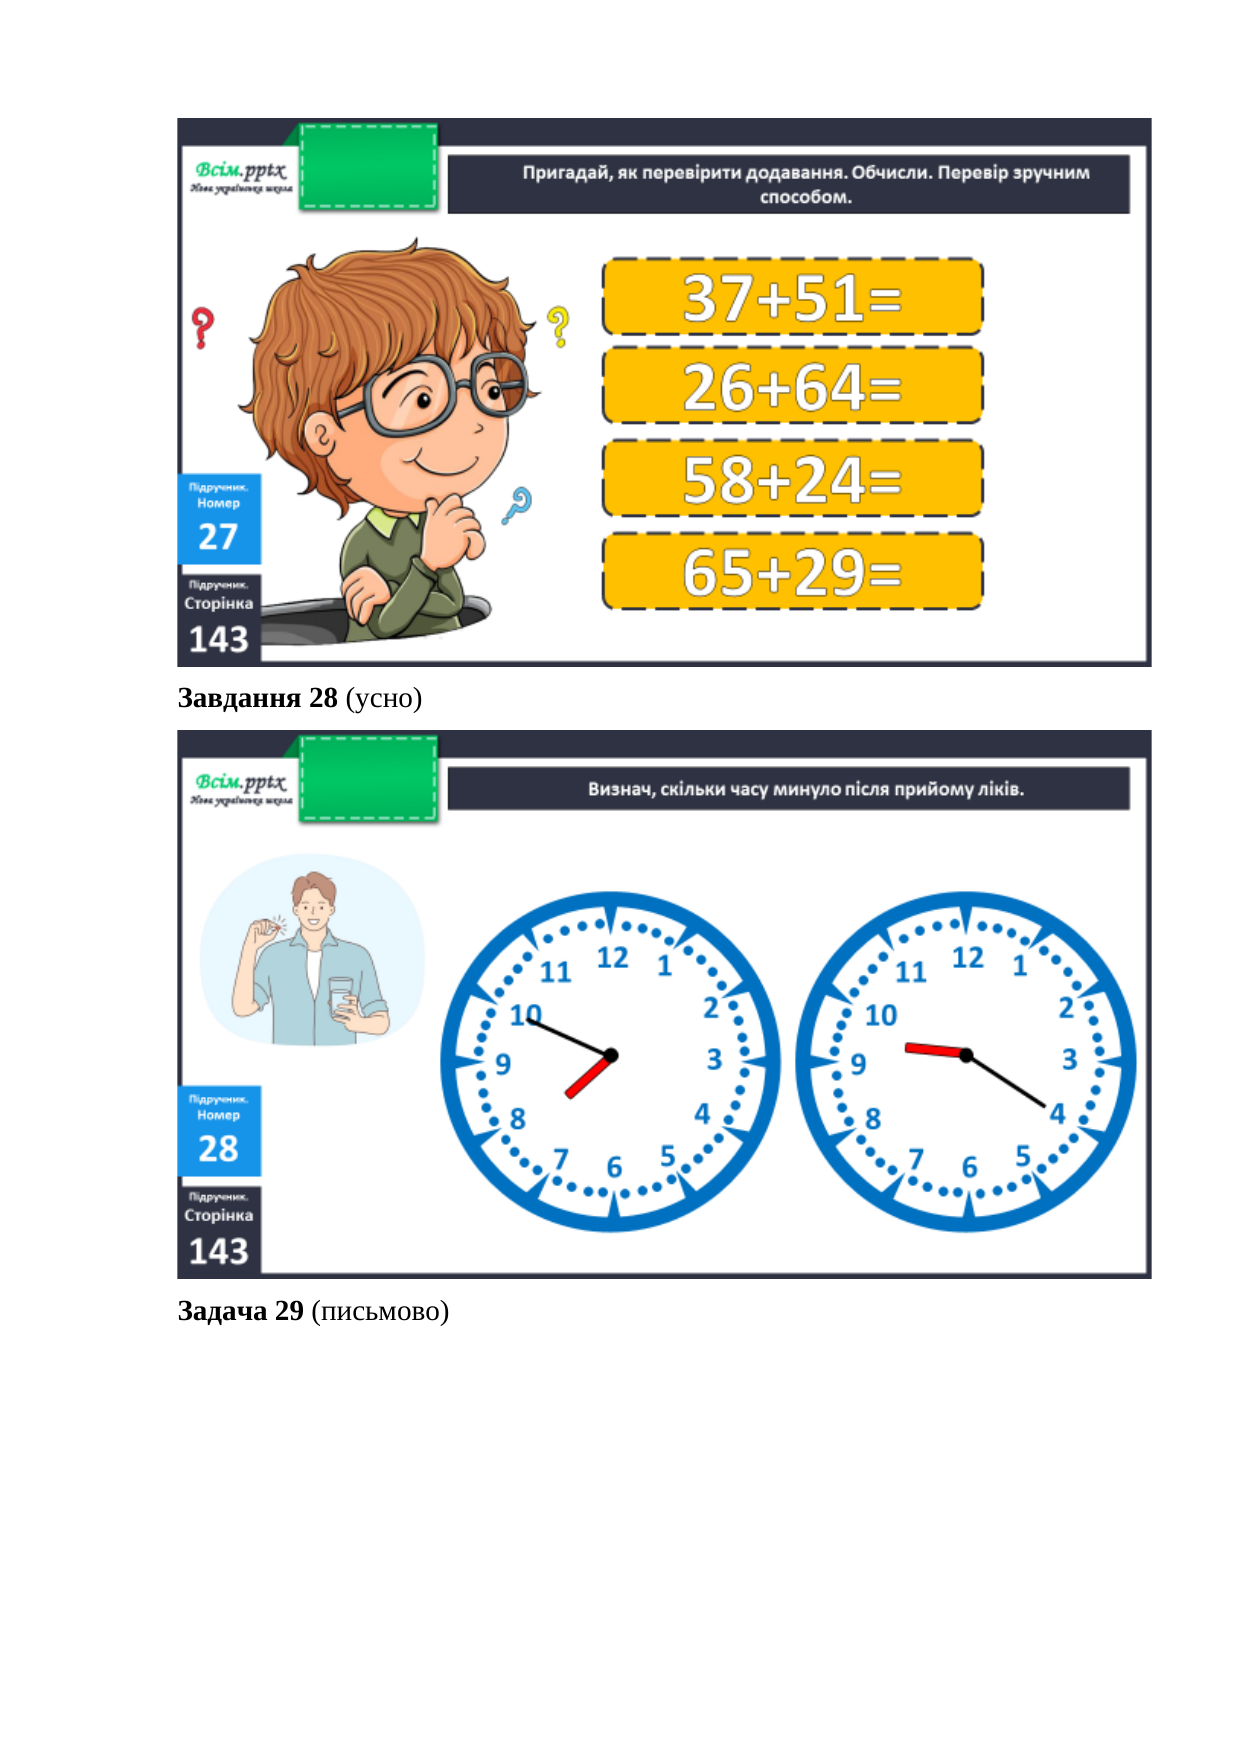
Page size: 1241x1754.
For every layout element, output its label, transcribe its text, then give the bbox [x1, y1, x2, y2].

picture [177, 730, 1152, 1279]
text Завдання 28 (усно) [177, 680, 1152, 714]
text Задача 29 (письмово) [177, 1293, 1152, 1326]
picture [177, 118, 1152, 667]
